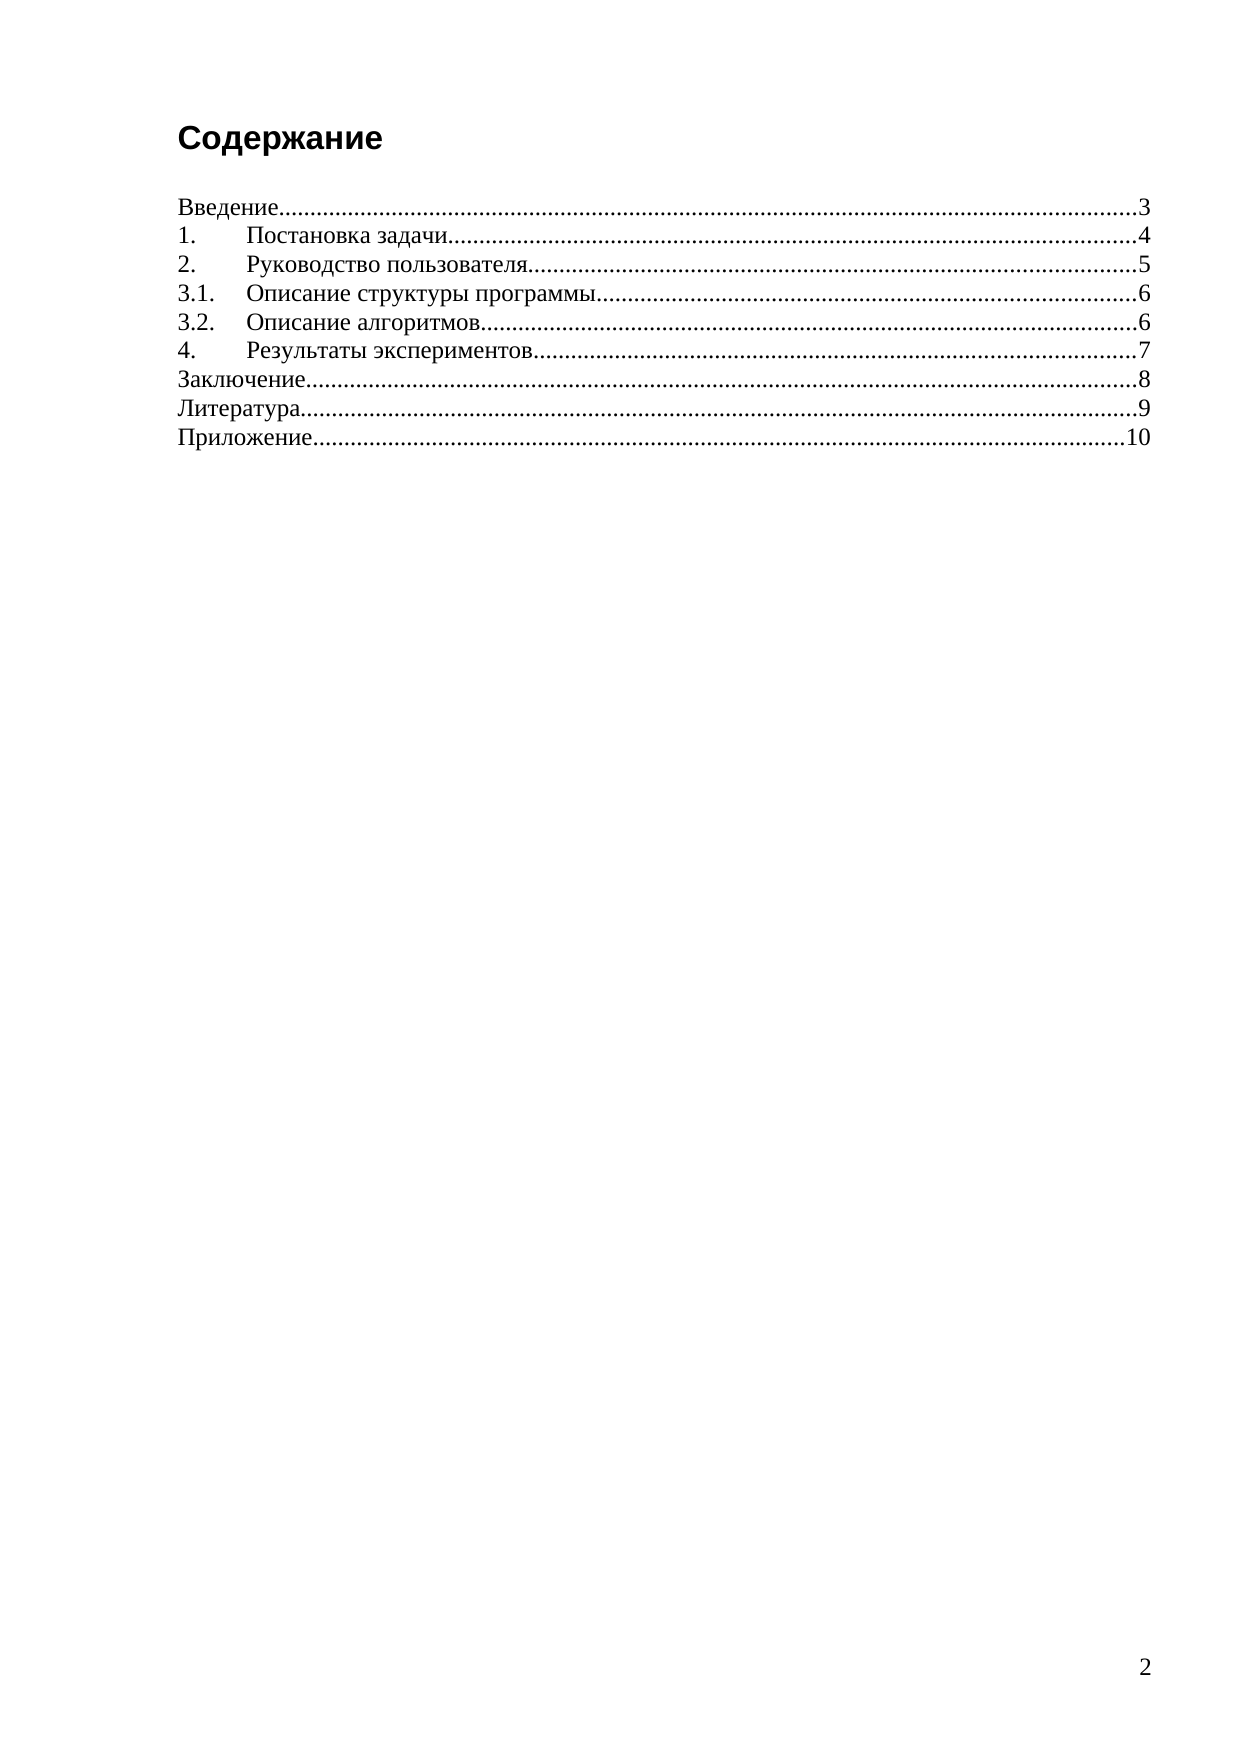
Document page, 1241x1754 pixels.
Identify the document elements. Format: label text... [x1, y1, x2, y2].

text Заключение 8 [177, 364, 1152, 393]
text 2. Руководство пользователя 5 [177, 249, 1152, 278]
text Приложение 10 [177, 422, 1152, 450]
text 3.1. Описание структуры программы 6 [177, 278, 1152, 307]
text 3.2. Описание алгоритмов 6 [177, 307, 1152, 335]
text 1. Постановка задачи 4 [177, 220, 1152, 249]
text Литература 9 [177, 393, 1152, 422]
text 4. Результаты экспериментов 7 [177, 335, 1152, 364]
text Содержание [177, 118, 1152, 157]
text Введение 3 [177, 192, 1152, 220]
